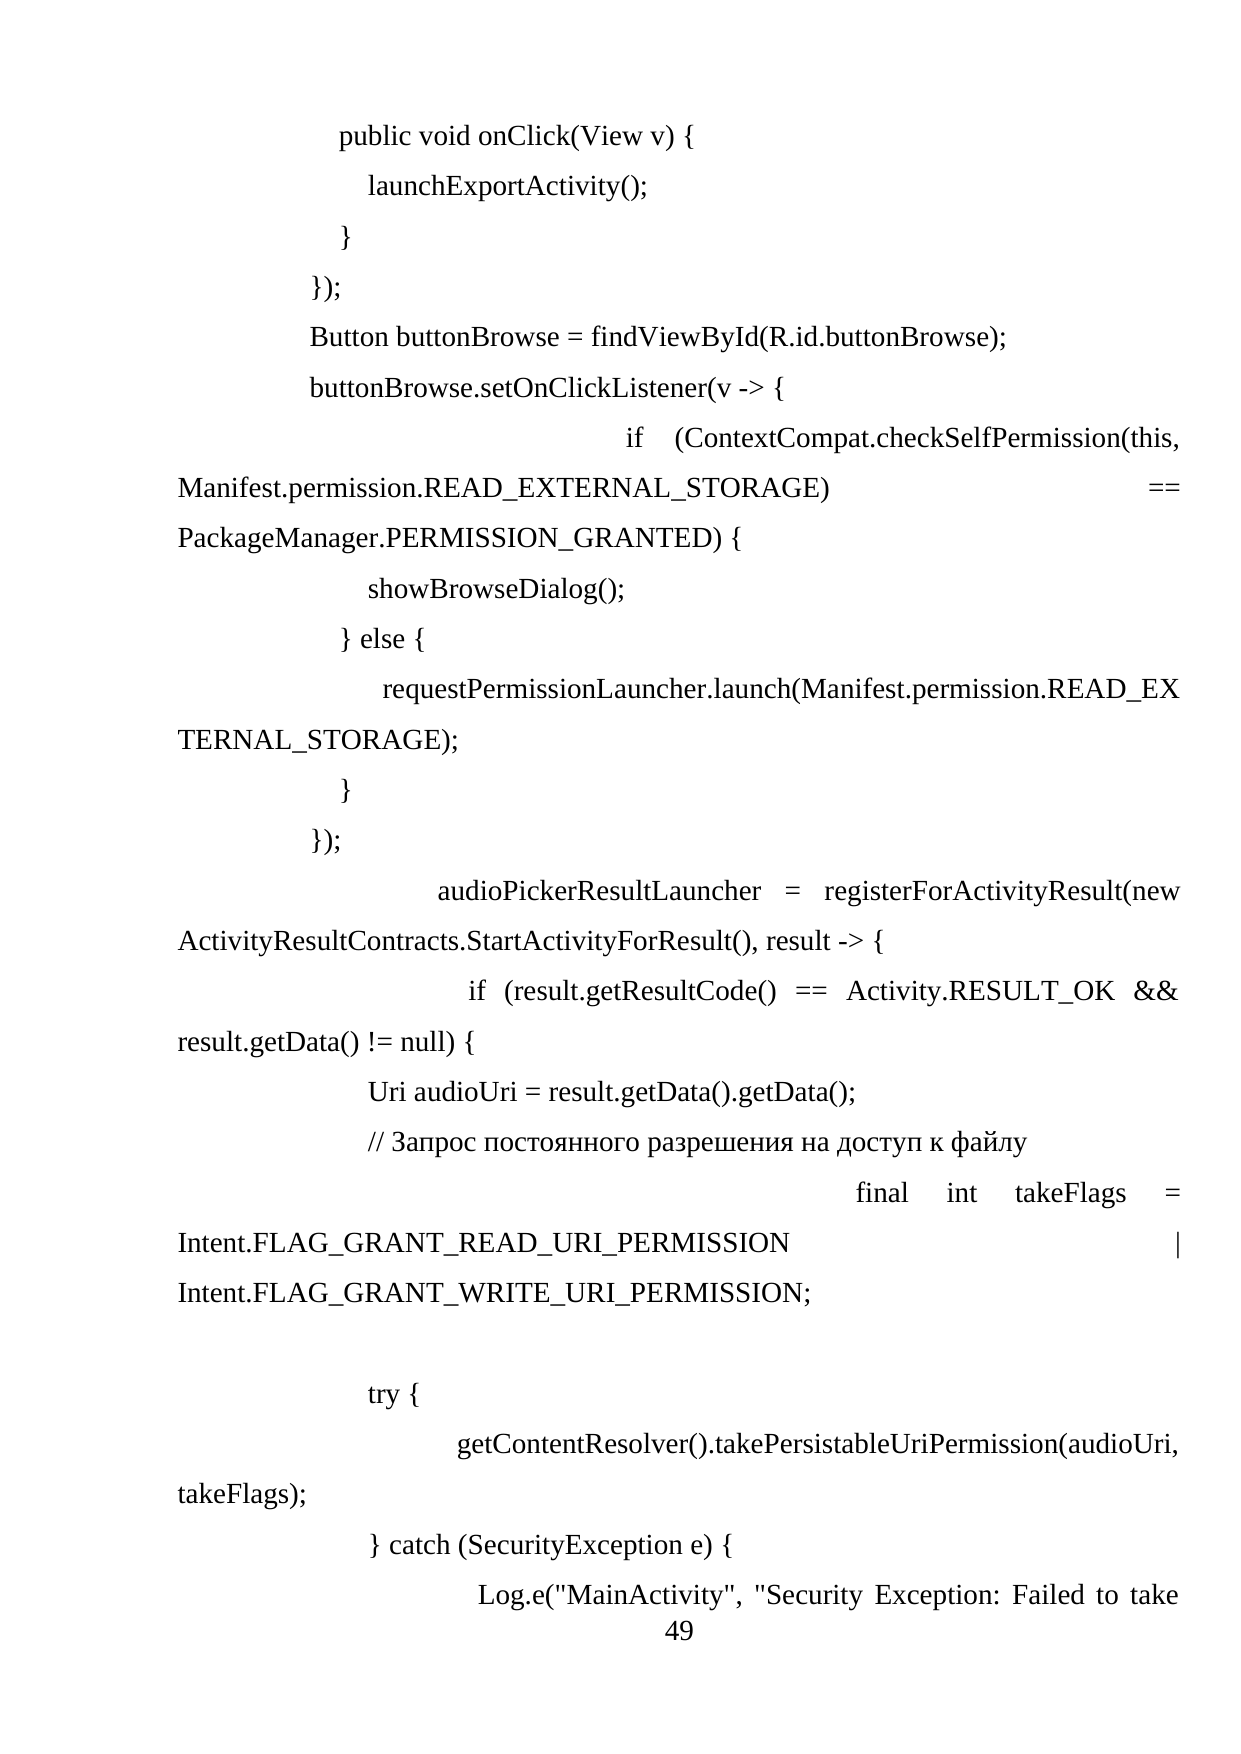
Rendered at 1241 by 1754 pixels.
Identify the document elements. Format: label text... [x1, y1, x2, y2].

text Button buttonBrowse = findViewById(R.id.buttonBrowse); [177, 319, 1181, 353]
text } catch (SecurityException e) { [177, 1527, 1181, 1560]
text try { [177, 1376, 1181, 1409]
text final int takeFlags = Intent.FLAG_GRANT_READ_URI_PERMISSION | Intent.FLAG_GRANT_WRITE_URI_PERMISSION; [177, 1175, 1181, 1309]
text } else { [177, 621, 1181, 655]
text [177, 1577, 1181, 1611]
text Uri audioUri = result.getData().getData(); [177, 1074, 1181, 1108]
text requestPermissionLauncher.launch(Manifest.permission.READ_EXTERNAL_STORAGE); [177, 672, 1181, 755]
text showBrowseDialog(); [177, 571, 1181, 604]
text launchExportActivity(); [177, 168, 1181, 202]
text if (result.getResultCode() == Activity.RESULT_OK && result.getData() != null) { [177, 973, 1181, 1057]
text if (ContextCompat.checkSelfPermission(this, Manifest.permission.READ_EXTERNAL_STORAGE) == PackageManager.PERMISSION_GRANTED) { [177, 420, 1181, 554]
text public void onClick(View v) { [177, 118, 1181, 152]
text // Запрос постоянного разрешения на доступ к файлу [177, 1124, 1181, 1158]
text } [177, 219, 1181, 252]
text buttonBrowse.setOnClickListener(v -> { [177, 370, 1181, 403]
text } [177, 772, 1181, 806]
text getContentResolver().takePersistableUriPermission(audioUri, takeFlags); [177, 1426, 1181, 1510]
text }); [177, 269, 1181, 303]
text }); [177, 822, 1181, 856]
text audioPickerResultLauncher = registerForActivityResult(new ActivityResultContracts.StartActivityForResult(), result -> { [177, 873, 1181, 957]
